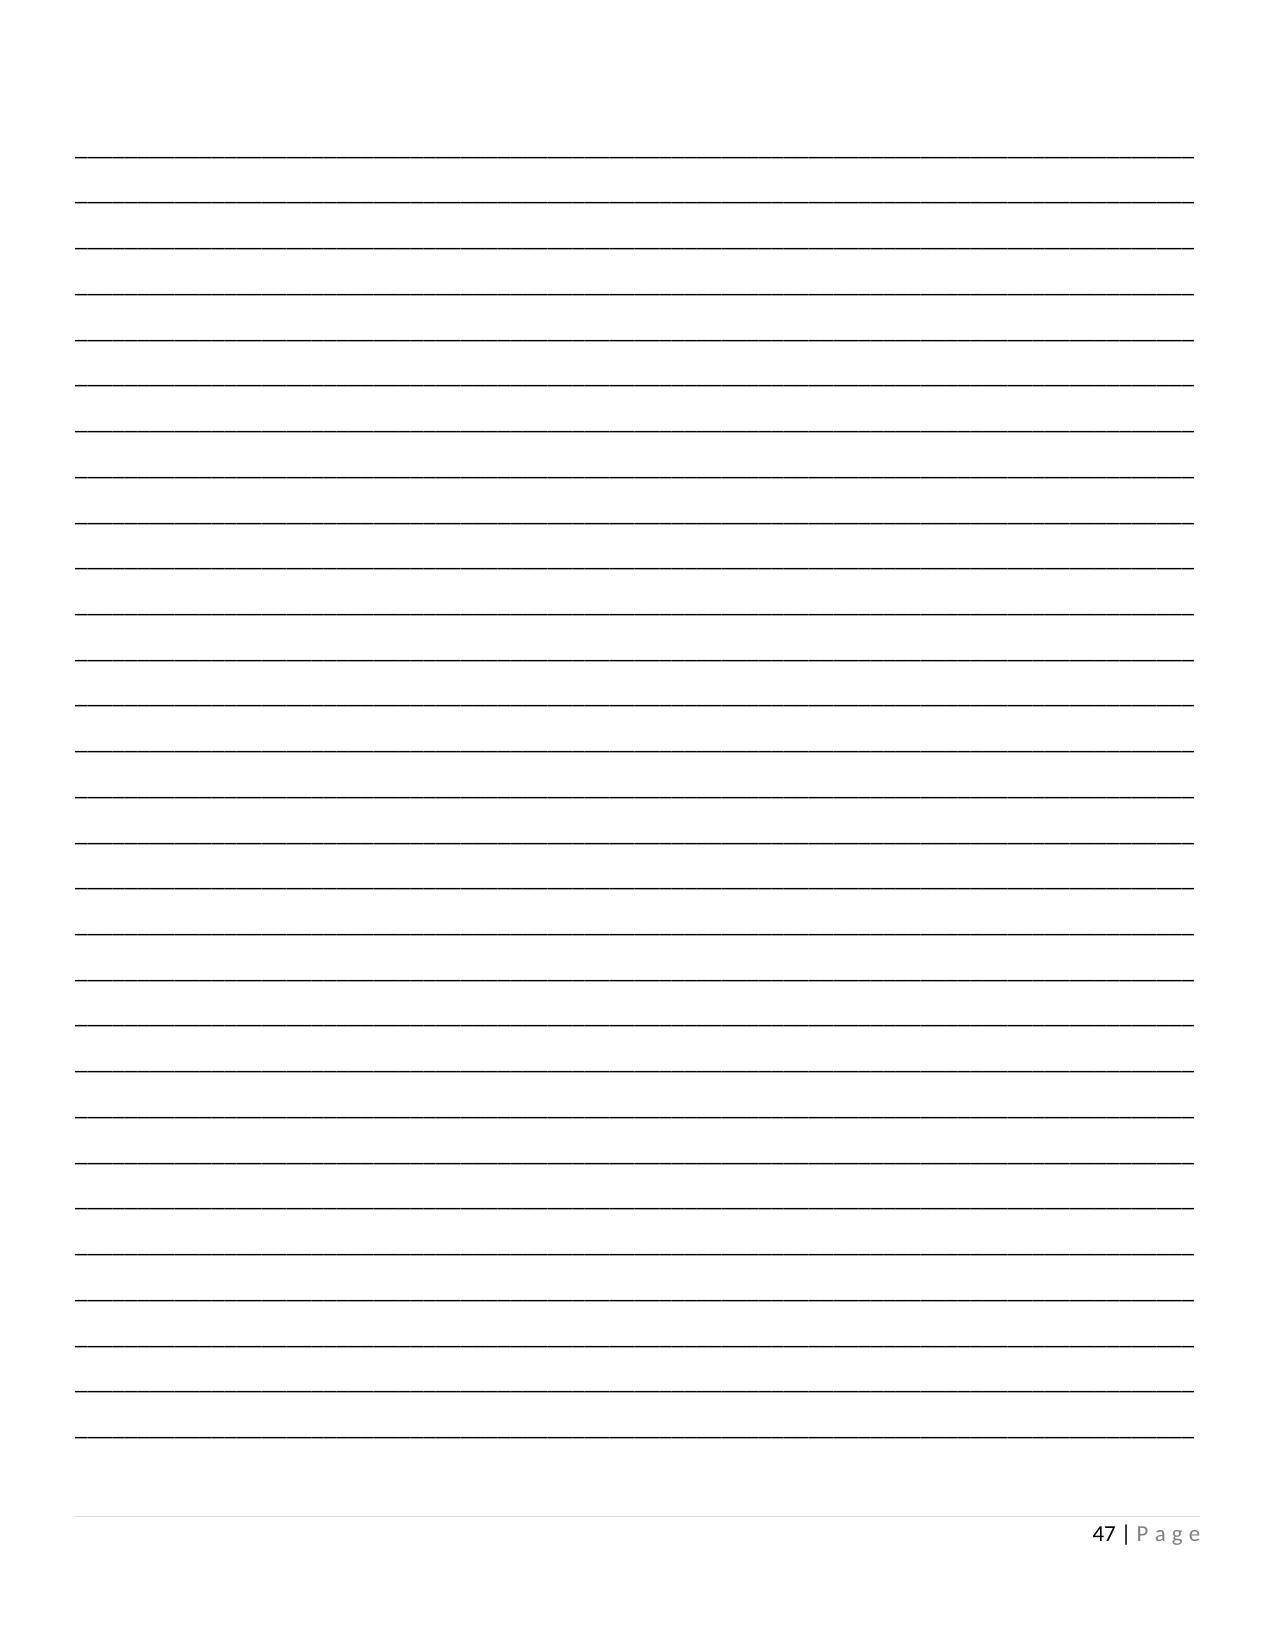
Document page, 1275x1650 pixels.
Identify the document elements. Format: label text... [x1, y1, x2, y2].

text __________________________________________________________________________________________________________________________________________________________________________________________________________________________________________________________________________________________________________________________________________________________________________________________________________________________________________________________________________________________________________________________________________________________________________________________________________________________________________________________________________________________________________________________________________________________________________________________________________________________________________________________________________________________________________________________________________________________________________________________________________________________________________________________________________________________________________________________________________________________________________________________________________________________________________________________________________________________________________________________________________________________________________________________________________________________________________________________________________________________________________________________________________________________________________________________________________________________________________________________________________________________________________________________________________________________________________________________________________________________________________________________________________________________________________________________________________________________________________________________________________________________________________________________________________________________________________________________________________________________________________________________________________________________________________________________________________________________________________________________________________________________________________________________________________________________________________________________________________________________________________________________________________________________________________________________________________________________________________________________________________________________________________________ [75, 131, 1200, 1442]
